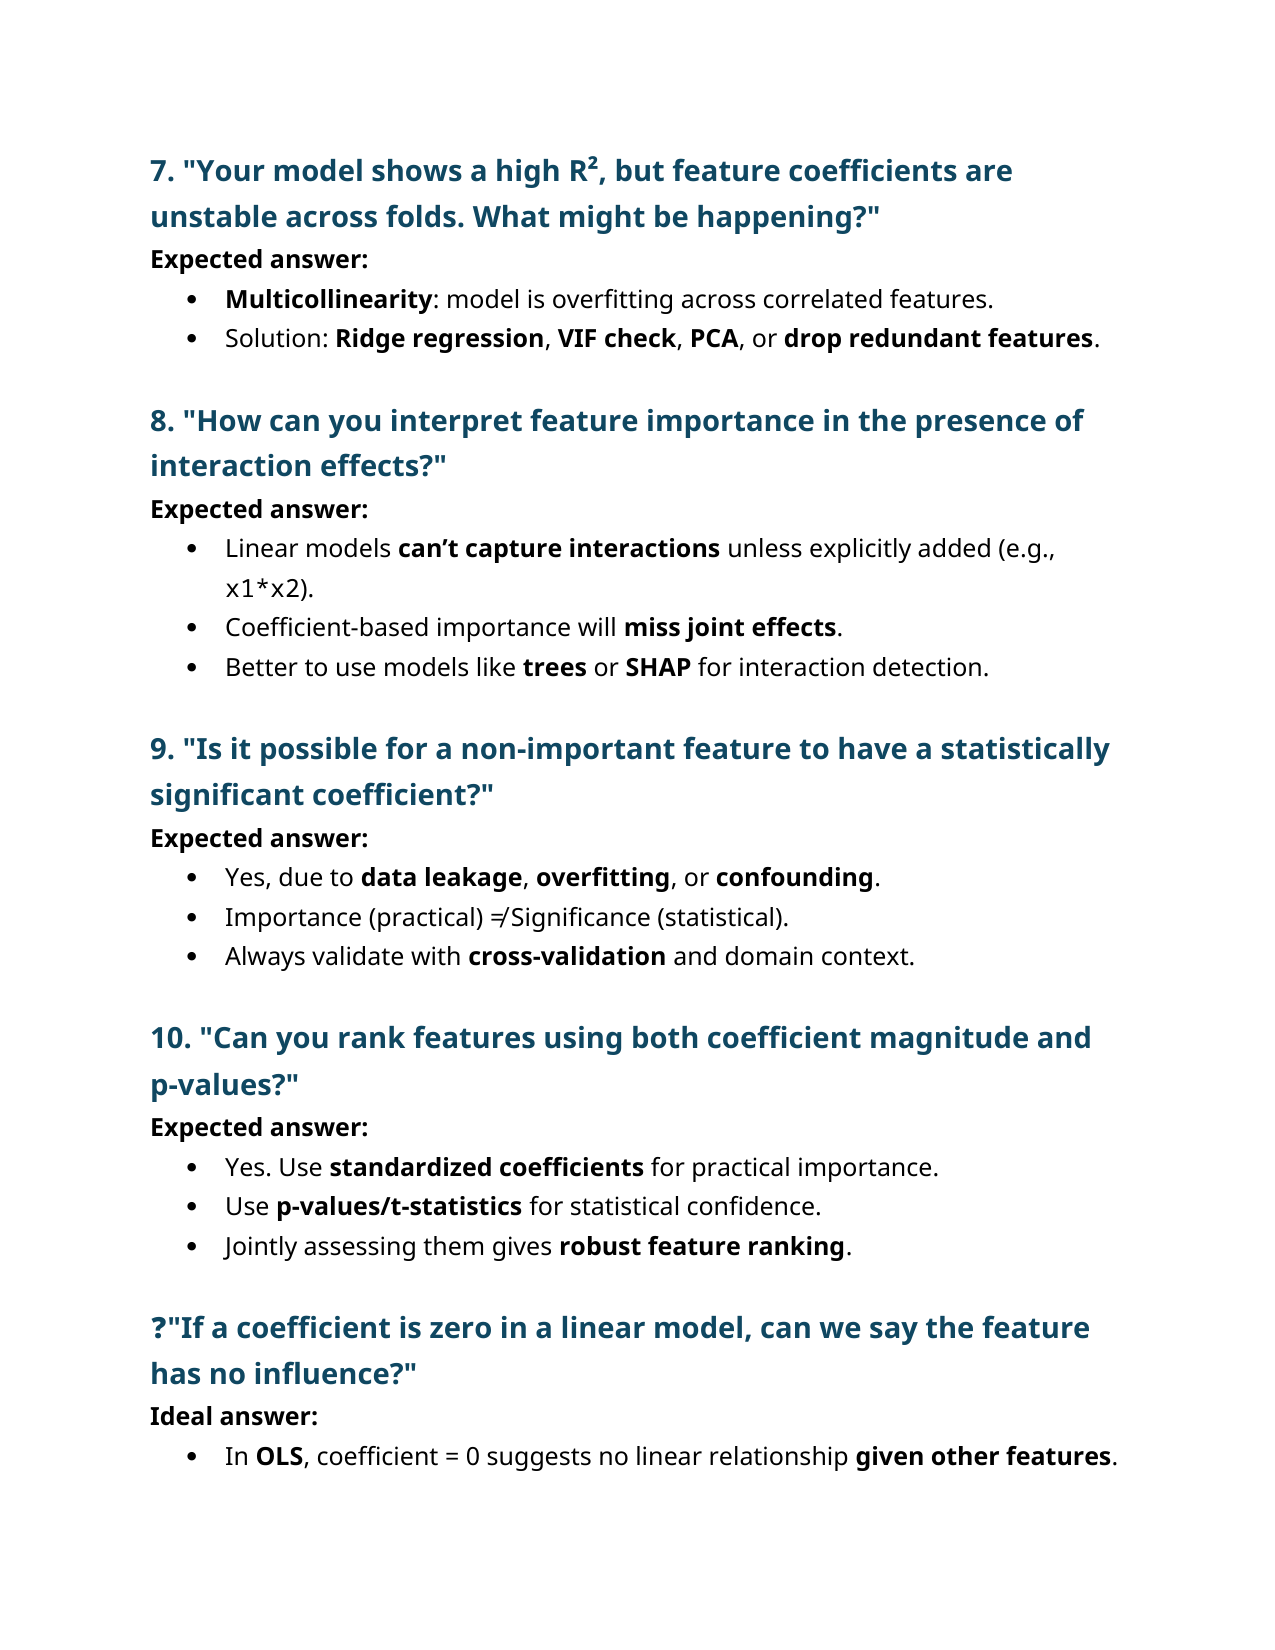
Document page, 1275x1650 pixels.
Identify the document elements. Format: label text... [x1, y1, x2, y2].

list Jointly assessing them gives robust feature ranking. [187, 1228, 1125, 1262]
list Importance (practical) ≠ Significance (statistical). [187, 899, 1125, 933]
subtitle ❓"If a coefficient is zero in a linear model, can we say the feature has no influence?" [150, 1307, 1125, 1393]
text Expected answer: [150, 1110, 1125, 1144]
list Always validate with cross-validation and domain context. [187, 939, 1125, 973]
list Yes, due to data leakage, overfitting, or confounding. [187, 860, 1125, 894]
list Solution: Ridge regression, VIF check, PCA, or drop redundant features. [187, 321, 1125, 355]
list Coefficient-based importance will miss joint effects. [187, 610, 1125, 644]
list Yes. Use standardized coefficients for practical importance. [187, 1149, 1125, 1183]
subtitle 7. "Your model shows a high R², but feature coefficients are unstable across folds. What might be happening?" [150, 150, 1125, 236]
text Ideal answer: [150, 1399, 1125, 1433]
list In OLS, coefficient = 0 suggests no linear relationship given other features. [187, 1438, 1125, 1472]
subtitle 9. "Is it possible for a non-important feature to have a statistically significant coefficient?" [150, 728, 1125, 814]
subtitle 8. "How can you interpret feature importance in the presence of interaction effects?" [150, 400, 1125, 485]
subtitle 10. "Can you rank features using both coefficient magnitude and p-values?" [150, 1018, 1125, 1103]
text Expected answer: [150, 242, 1125, 276]
list Linear models can’t capture interactions unless explicitly added (e.g., x1*x2). [187, 531, 1125, 605]
text Expected answer: [150, 492, 1125, 526]
list Better to use models like trees or SHAP for interaction detection. [187, 649, 1125, 684]
list Use p-values/t-statistics for statistical confidence. [187, 1189, 1125, 1223]
list Multicollinearity: model is overfitting across correlated features. [187, 281, 1125, 315]
text Expected answer: [150, 820, 1125, 854]
